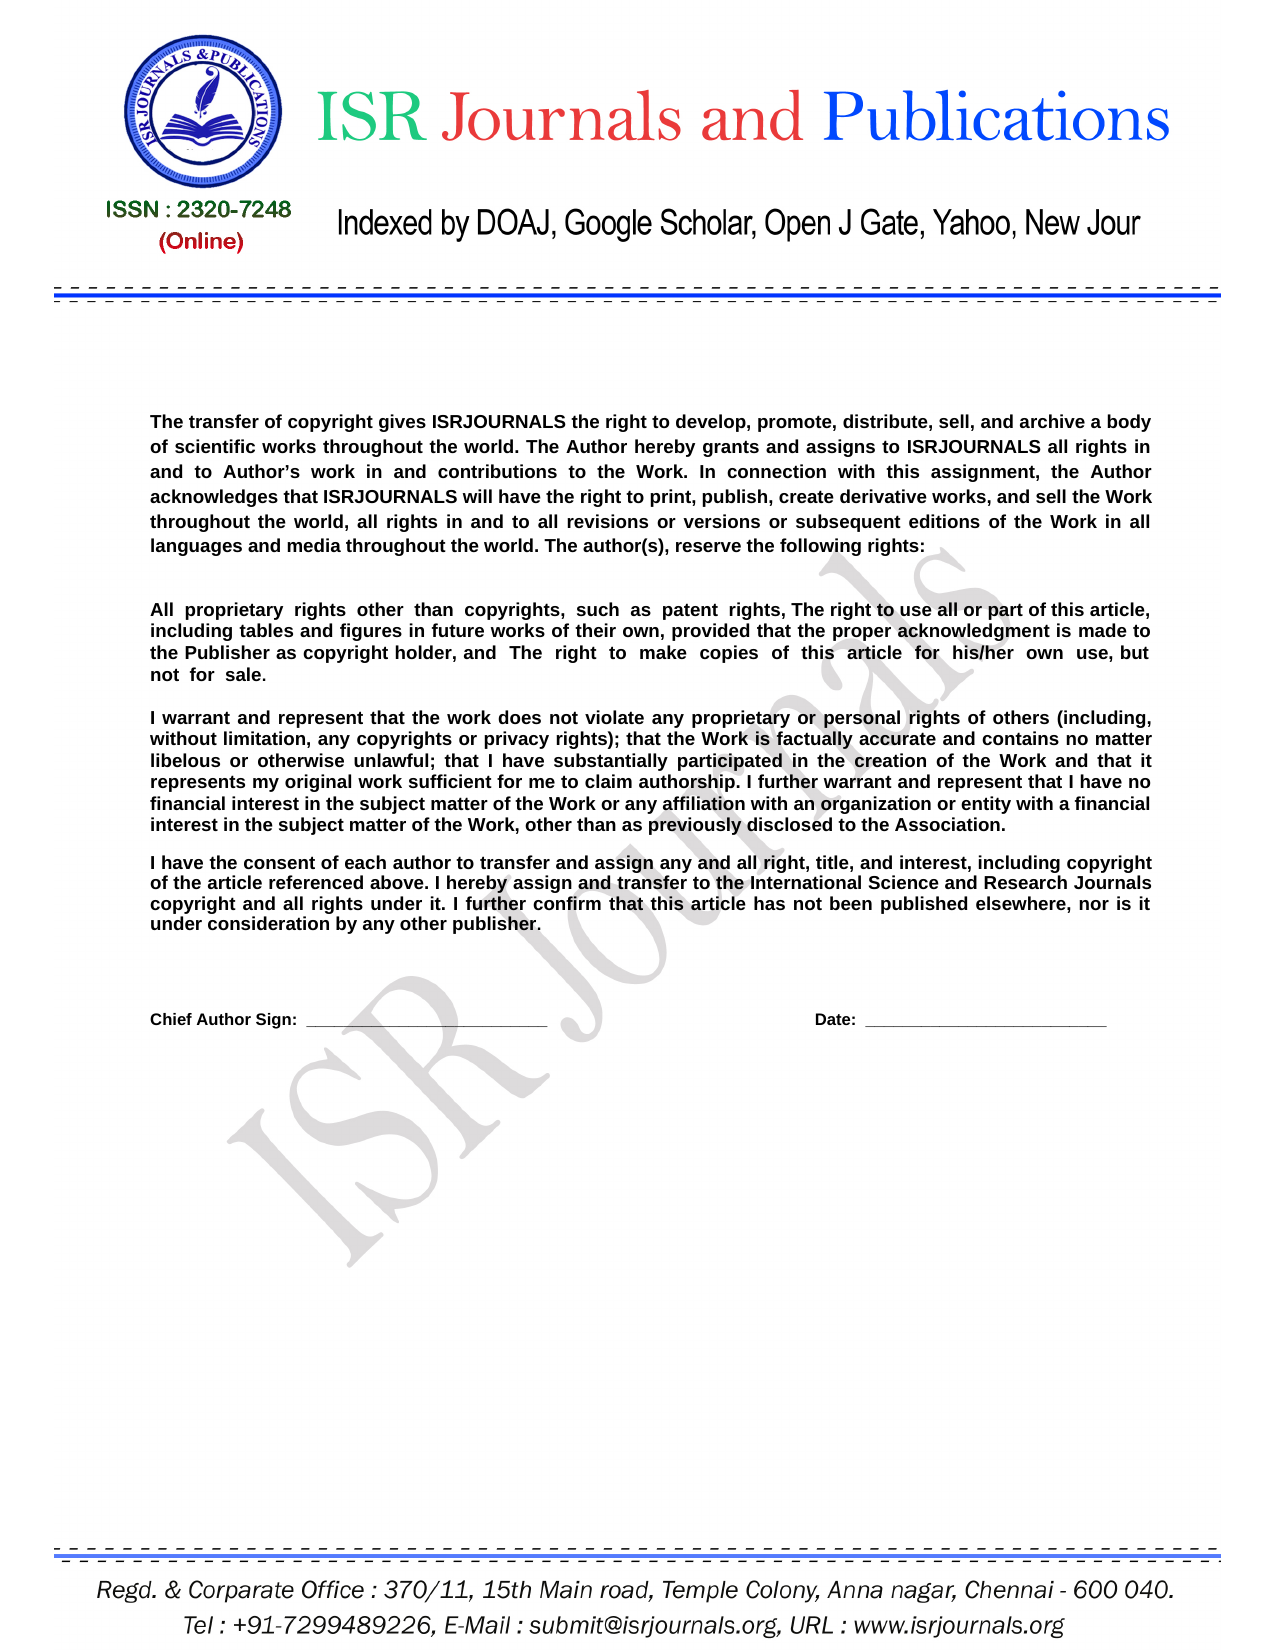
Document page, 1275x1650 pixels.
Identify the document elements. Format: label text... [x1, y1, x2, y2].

text I warrant and represent that the work does not violate any proprietary or personal rights of others (including, without limitation, any copyrights or privacy rights); that the Work is factually accurate and contains no matter libelous or otherwise unlawful; that I have substantially participated in the creation of the Work and that it represents my original work sufficient for me to claim authorship. I further warrant and represent that I have no financial interest in the subject matter of the Work or any affiliation with an organization or entity with a financial interest in the subject matter of the Work, other than as previously disclosed to the Association. [150, 706, 1153, 836]
text The transfer of copyright gives ISRJOURNALS the right to develop, promote, distribute, sell, and archive a body of scientific works throughout the world. The Author hereby grants and assigns to ISRJOURNALS all rights in and to Author’s work in and contributions to the Work. In connection with this assignment, the Author acknowledges that ISRJOURNALS will have the right to print, publish, create derivative works, and sell the Work throughout the world, all rights in and to all revisions or versions or subsequent editions of the Work in all languages and media throughout the world. The author(s), reserve the following rights: [150, 411, 1153, 557]
text All proprietary rights other than copyrights, such as patent rights, The right to use all or part of this article, including tables and figures in future works of their own, provided that the proper acknowledgment is made to the Publisher as copyright holder, and The right to make copies of this article for his/her own use, but not for sale. [150, 599, 1153, 685]
text Chief Author Sign: __________________________ Date: __________________________ [150, 1010, 1153, 1029]
text I have the consent of each author to transfer and assign any and all right, title, and interest, including copyright of the article referenced above. I hereby assign and transfer to the International Science and Research Journals copyright and all rights under it. I further confirm that this article has not been published elsewhere, nor is it under consideration by any other publisher. [150, 854, 1153, 934]
picture [54, 0, 1221, 1650]
